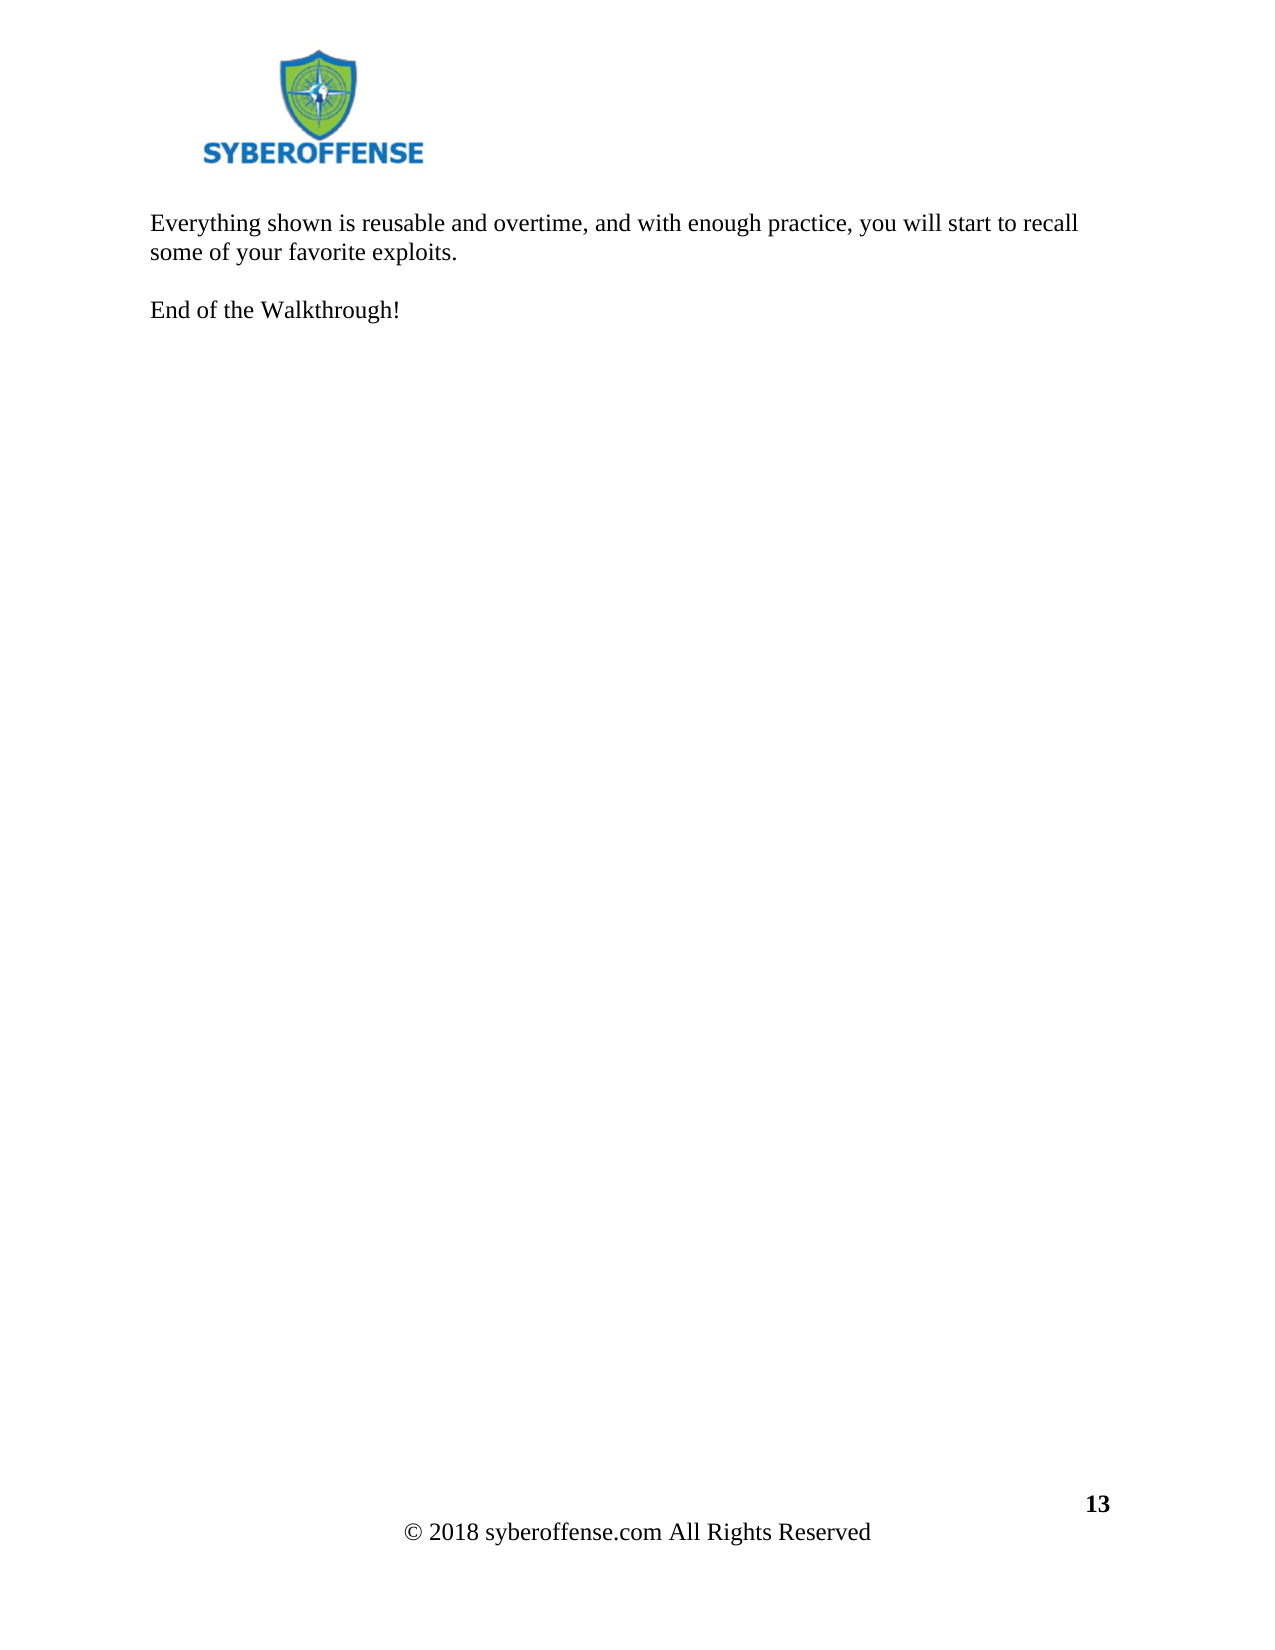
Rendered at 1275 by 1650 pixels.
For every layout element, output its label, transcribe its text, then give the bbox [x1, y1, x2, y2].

text End of the Walkthrough! [150, 295, 1125, 324]
picture [165, 17, 471, 150]
text Everything shown is reusable and overtime, and with enough practice, you will start to recall some of your favorite exploits. [150, 150, 1125, 266]
